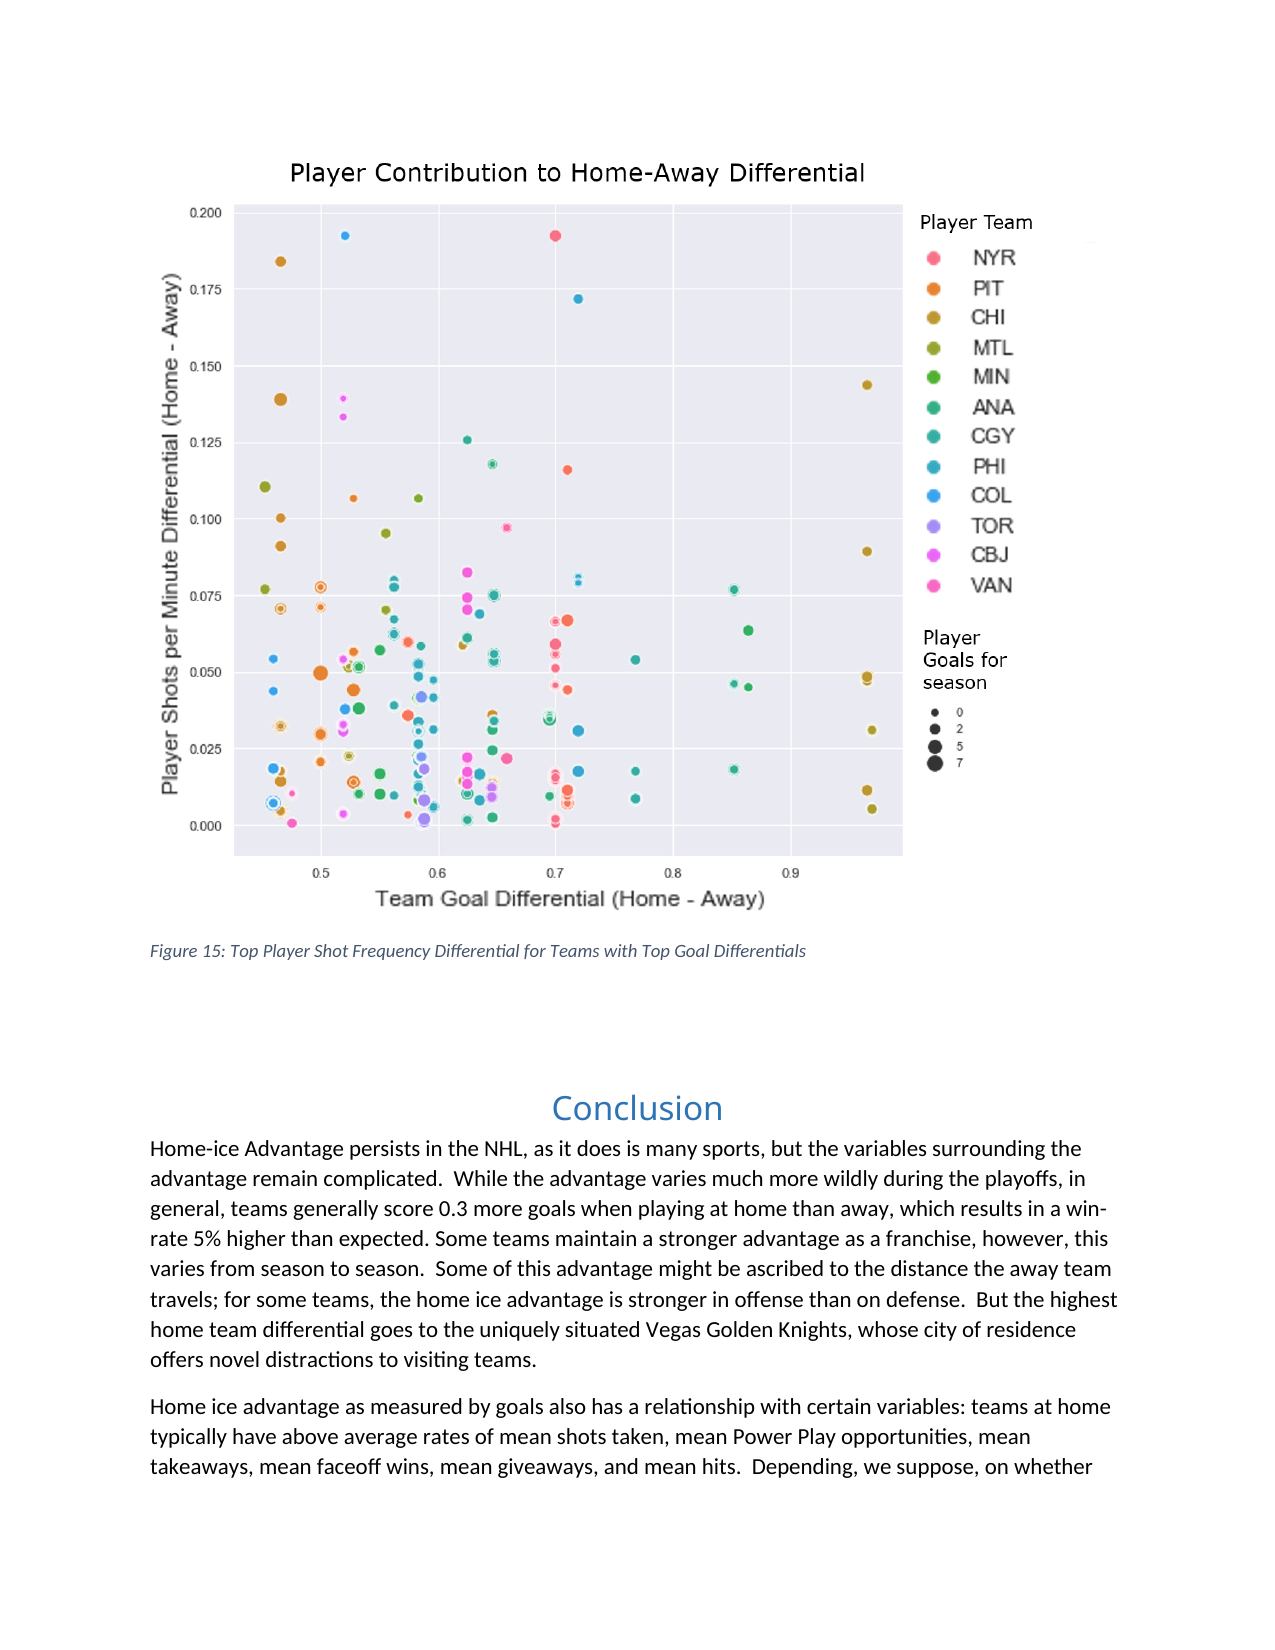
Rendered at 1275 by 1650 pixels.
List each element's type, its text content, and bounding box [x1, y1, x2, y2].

picture [150, 150, 1125, 921]
text Figure 15: Top Player Shot Frequency Differential for Teams with Top Goal Differentials [150, 939, 1125, 962]
subtitle Conclusion [150, 1085, 1125, 1130]
text Home-ice Advantage persists in the NHL, as it does is many sports, but the variables surrounding the advantage remain complicated. While the advantage varies much more wildly during the playoffs, in general, teams generally score 0.3 more goals when playing at home than away, which results in a win-rate 5% higher than expected. Some teams maintain a stronger advantage as a franchise, however, this varies from season to season. Some of this advantage might be ascribed to the distance the away team travels; for some teams, the home ice advantage is stronger in offense than on defense. But the highest home team differential goes to the uniquely situated Vegas Golden Knights, whose city of residence offers novel distractions to visiting teams. [150, 1134, 1125, 1373]
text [150, 1392, 1125, 1481]
